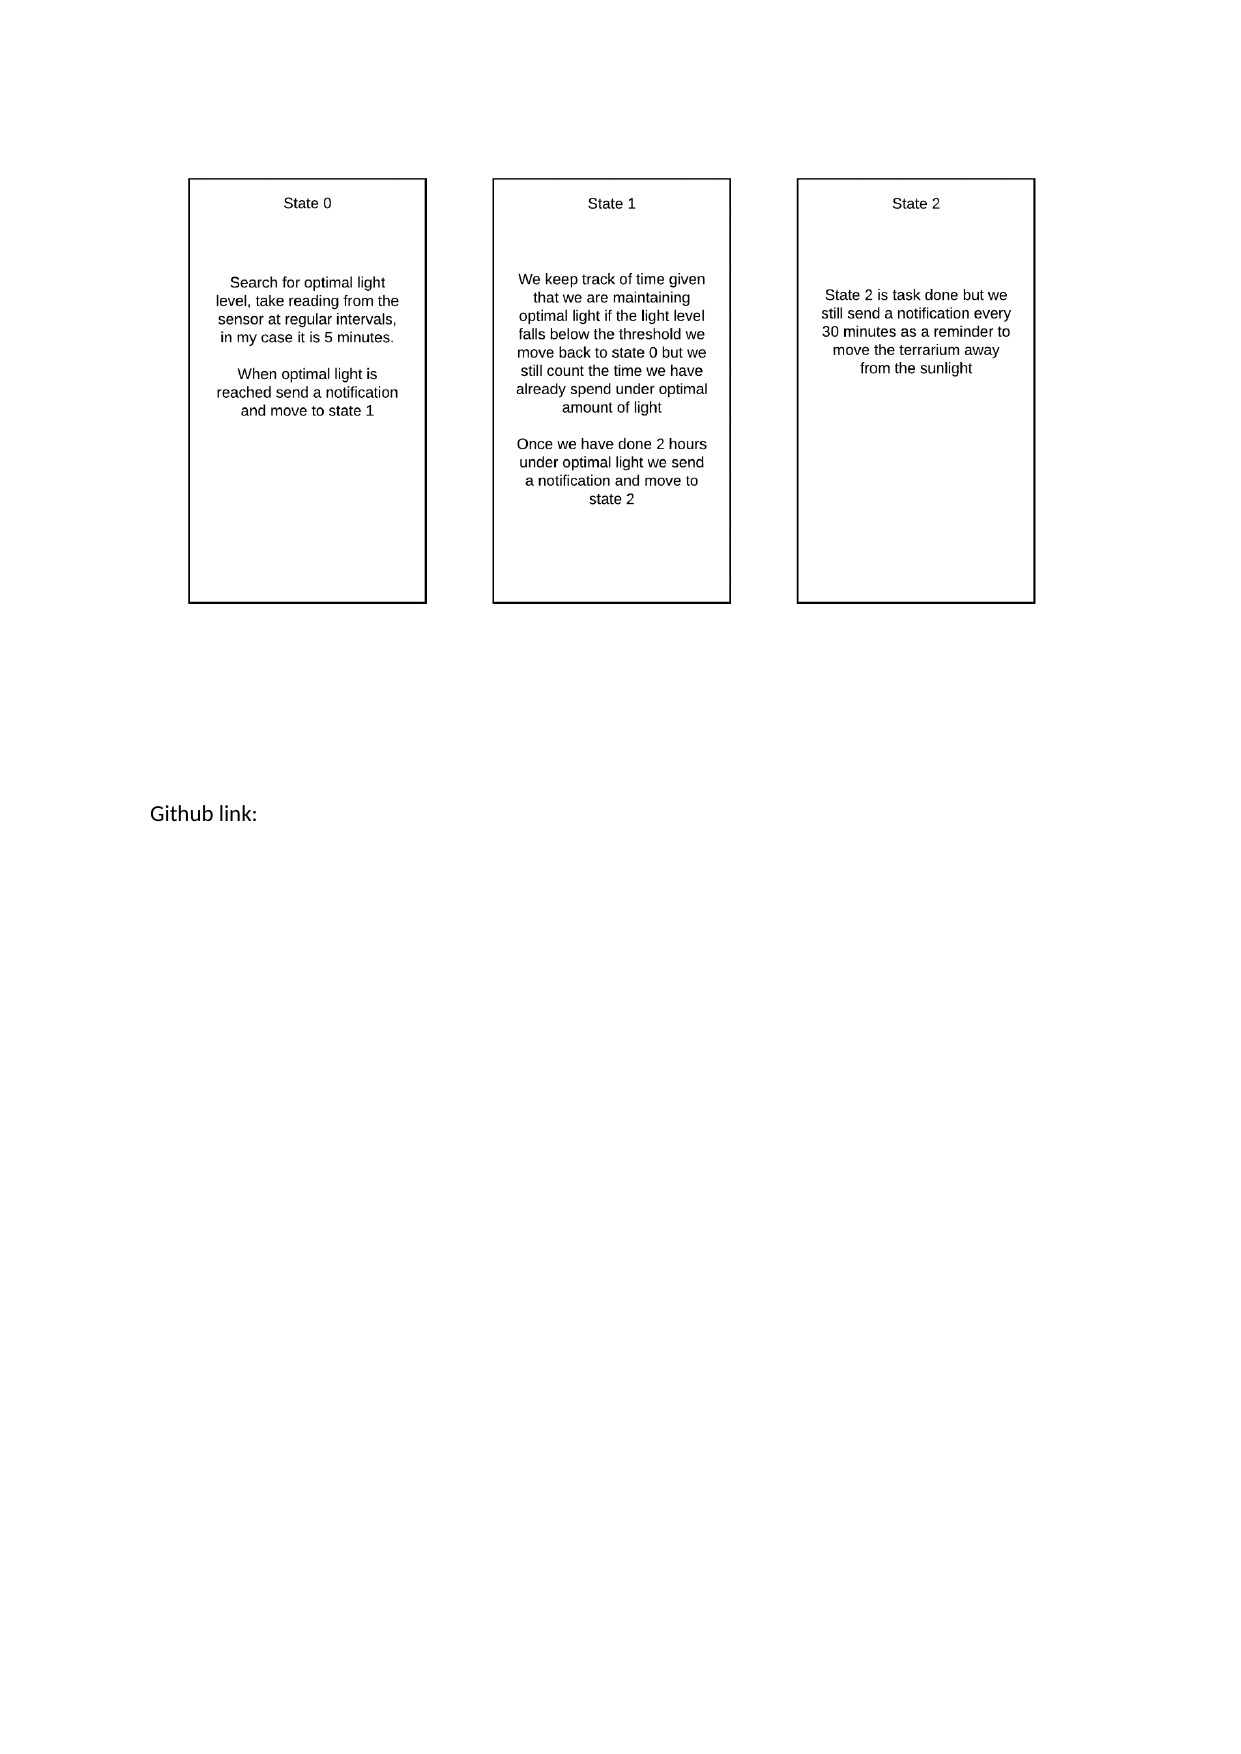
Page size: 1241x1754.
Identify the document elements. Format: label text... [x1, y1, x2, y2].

picture [150, 150, 1091, 641]
text Github link: [150, 799, 1090, 828]
